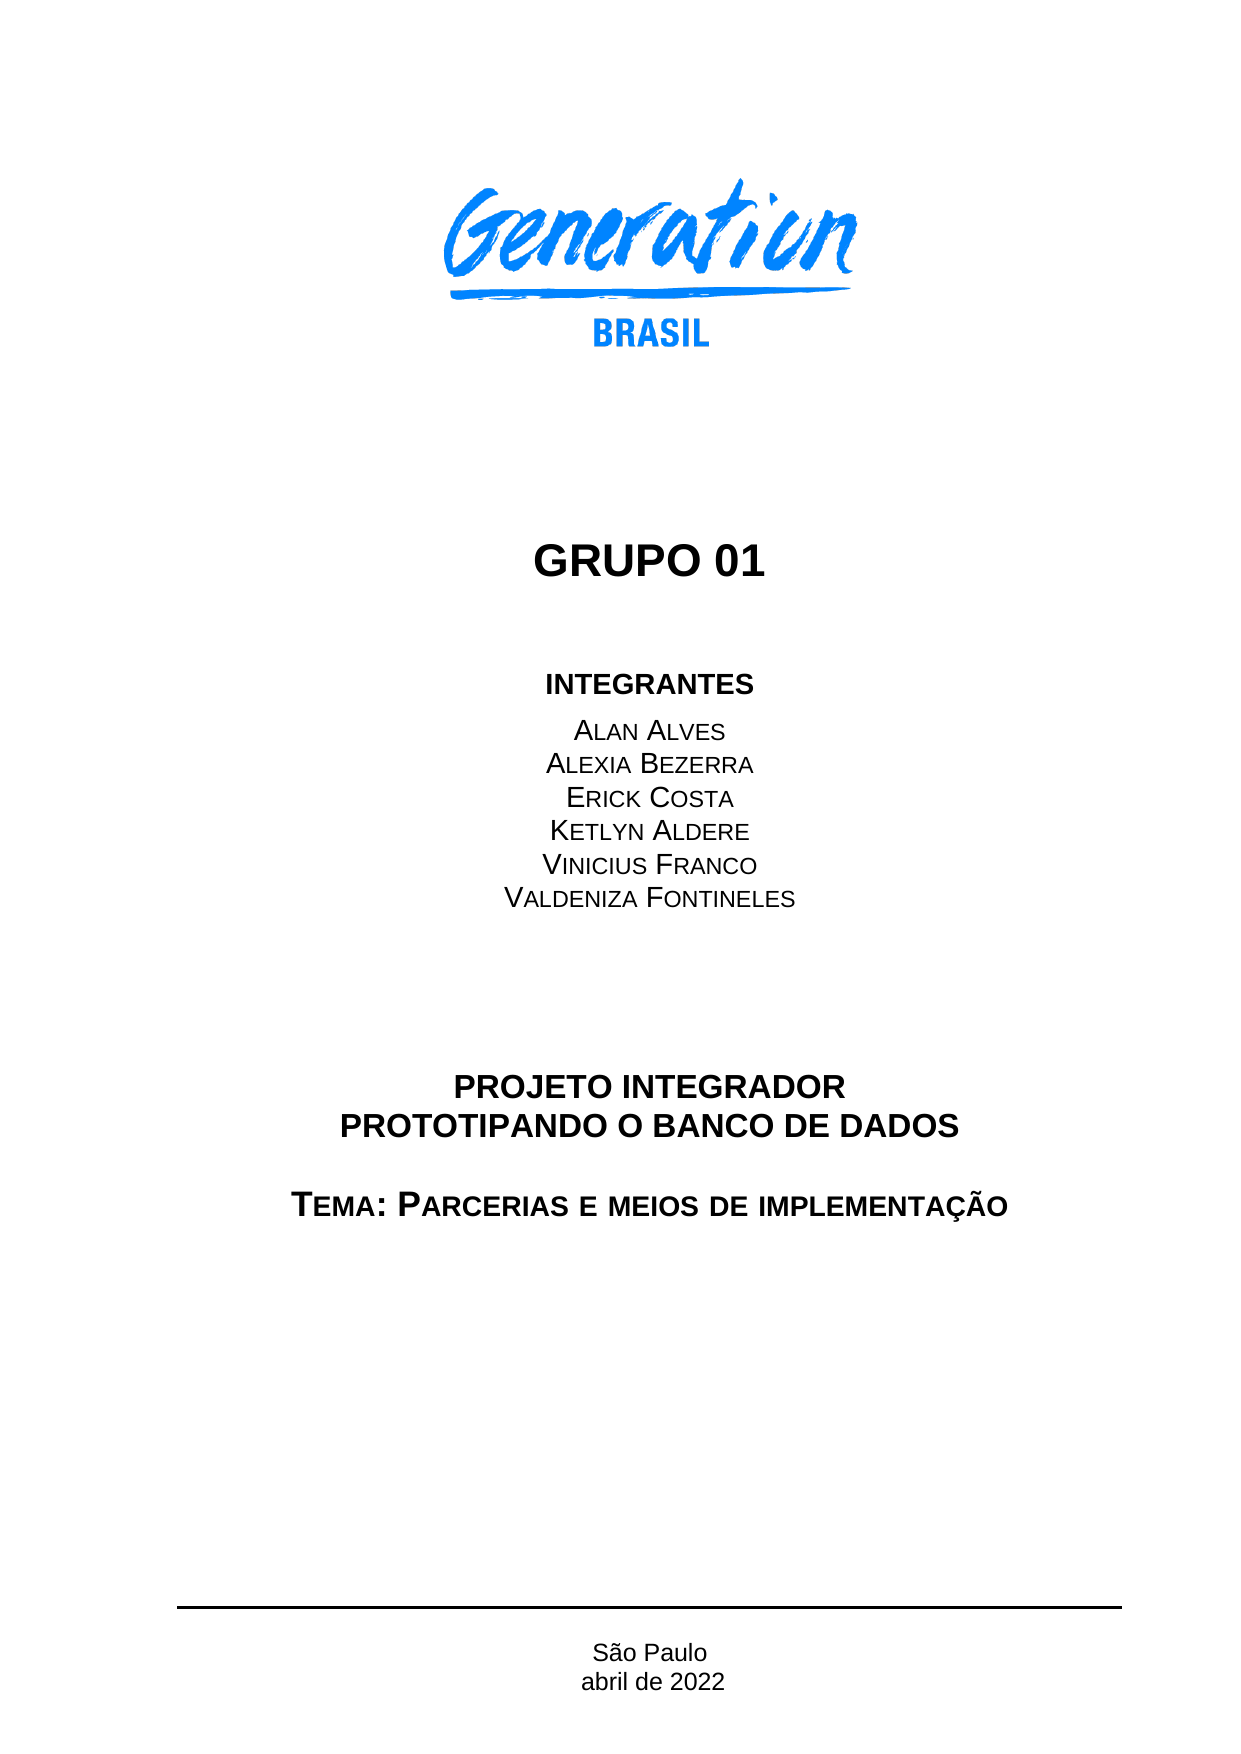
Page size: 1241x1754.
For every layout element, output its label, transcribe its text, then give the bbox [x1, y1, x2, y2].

text Alan Alves [177, 713, 1122, 746]
text Tema: Parcerias e meios de implementação [177, 1183, 1122, 1223]
text Alexia Bezerra [177, 746, 1122, 780]
text GRUPO 01 [177, 533, 1122, 586]
text Valdeniza Fontineles [177, 881, 1122, 914]
text PROJETO INTEGRADOR [177, 1067, 1122, 1106]
text INTEGRANTES [177, 667, 1122, 701]
text Erick Costa [177, 780, 1122, 813]
text PROTOTIPANDO O BANCO DE DADOS [177, 1106, 1122, 1144]
text Vinicius Franco [177, 847, 1122, 881]
picture [442, 177, 858, 347]
text Ketlyn Aldere [177, 813, 1122, 847]
